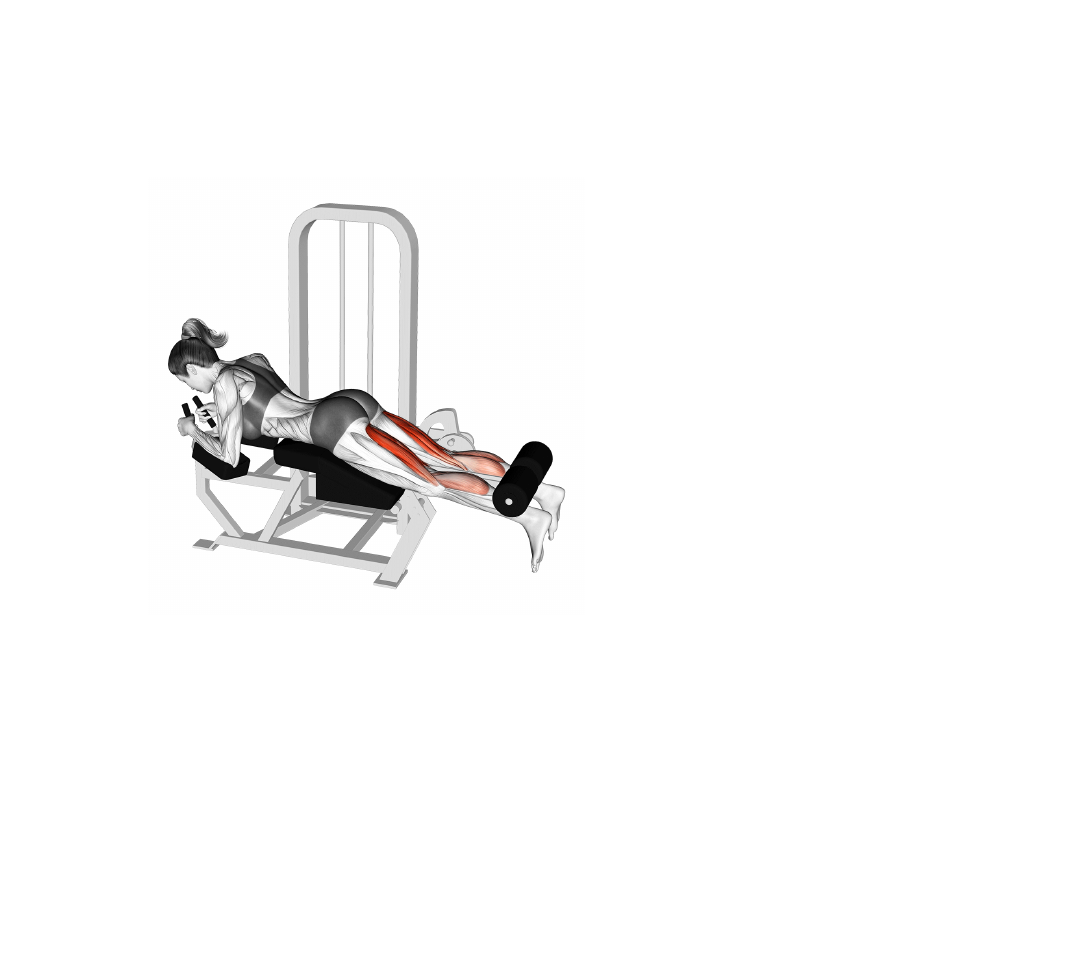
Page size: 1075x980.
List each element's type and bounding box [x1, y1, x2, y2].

picture [147, 177, 586, 615]
